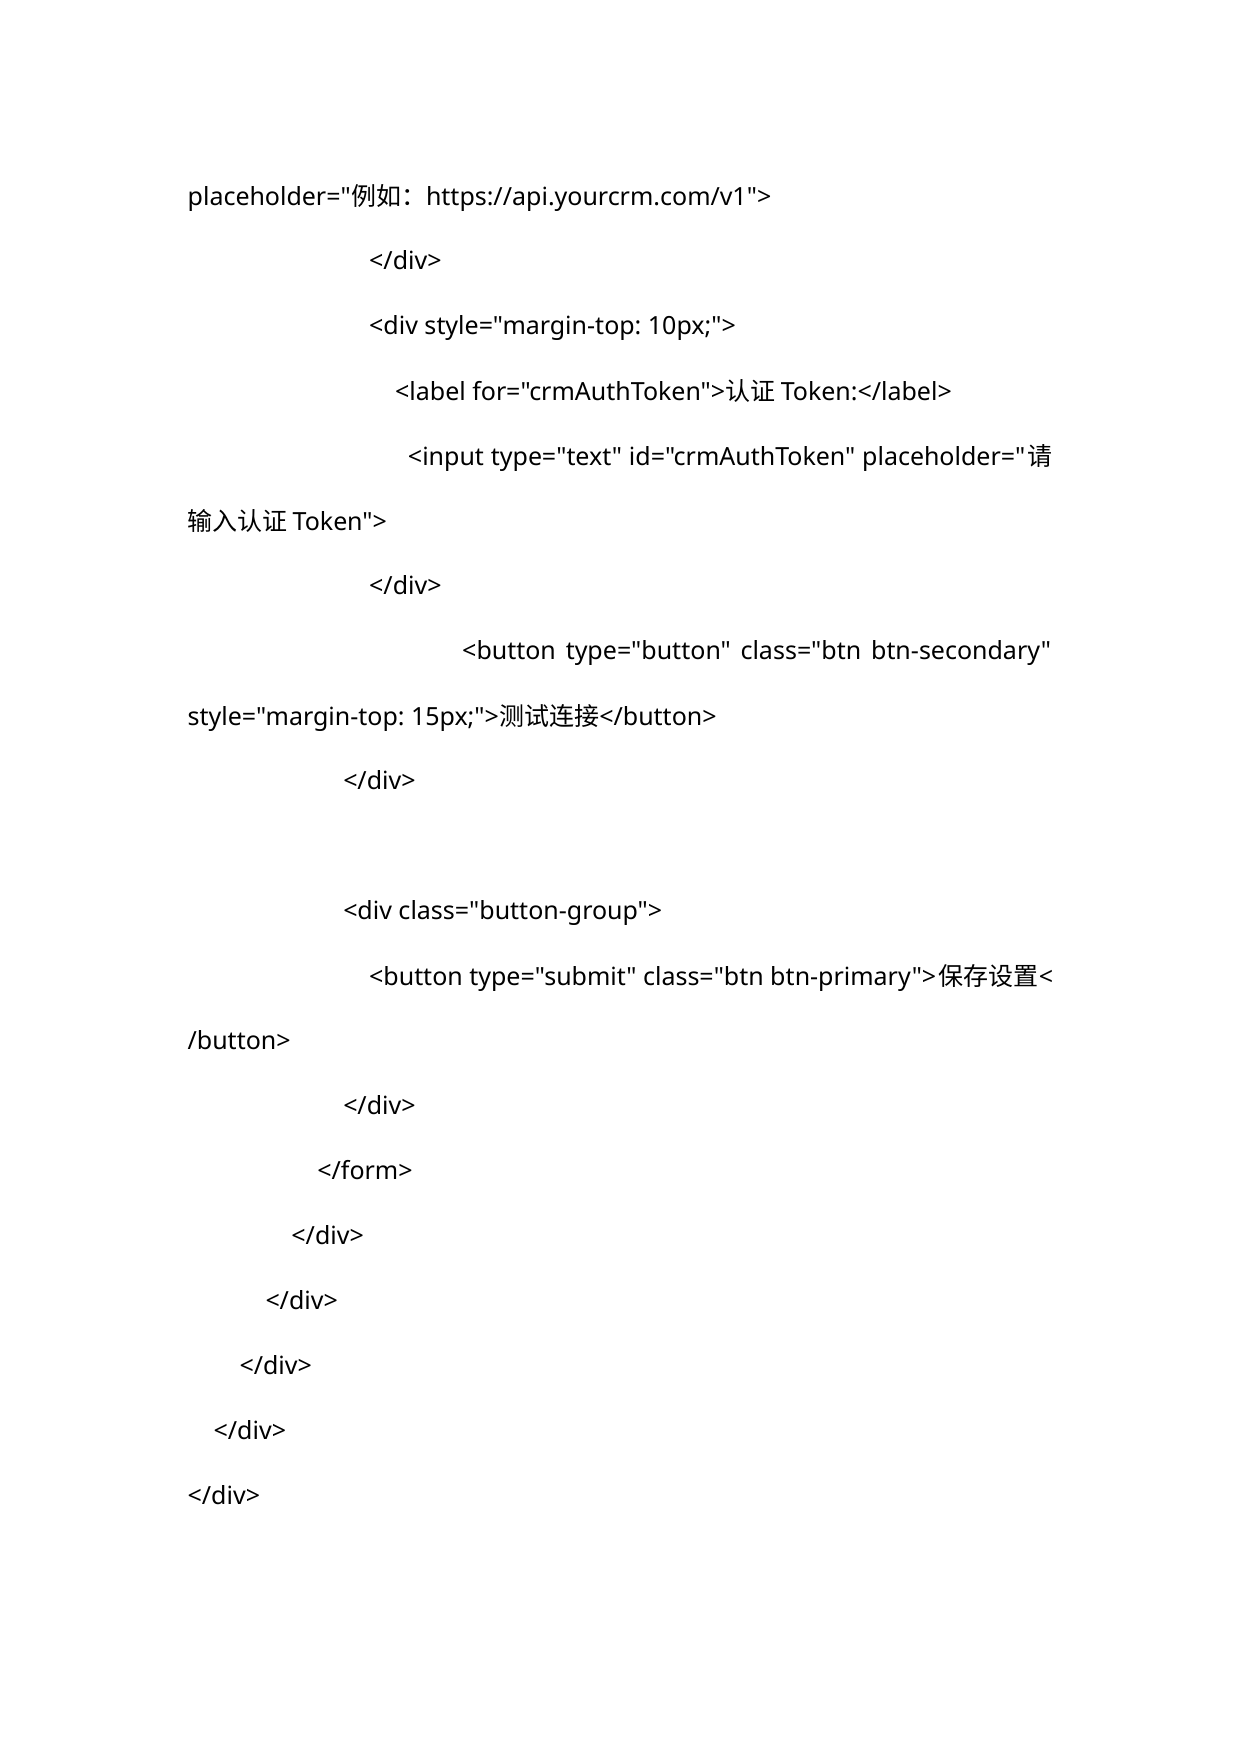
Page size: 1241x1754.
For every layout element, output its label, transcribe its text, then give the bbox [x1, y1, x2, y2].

text <input type="text" id="crmAuthToken" placeholder="请输入认证Token"> [187, 422, 1053, 552]
text </div> [187, 1397, 1053, 1462]
text </div> [187, 1267, 1053, 1332]
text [187, 162, 1053, 227]
text </div> [187, 747, 1053, 812]
text </div> [187, 1462, 1053, 1527]
text <button type="submit" class="btn btn-primary">保存设置</button> [187, 942, 1053, 1072]
text </div> [187, 552, 1053, 617]
text <div style="margin-top: 10px;"> [187, 292, 1053, 357]
text <div class="button-group"> [187, 877, 1053, 942]
text <label for="crmAuthToken">认证Token:</label> [187, 357, 1053, 422]
text </div> [187, 1202, 1053, 1267]
text </form> [187, 1137, 1053, 1202]
text </div> [187, 227, 1053, 292]
text </div> [187, 1072, 1053, 1137]
text </div> [187, 1332, 1053, 1397]
text <button type="button" class="btn btn-secondary" style="margin-top: 15px;">测试连接</button> [187, 617, 1053, 747]
